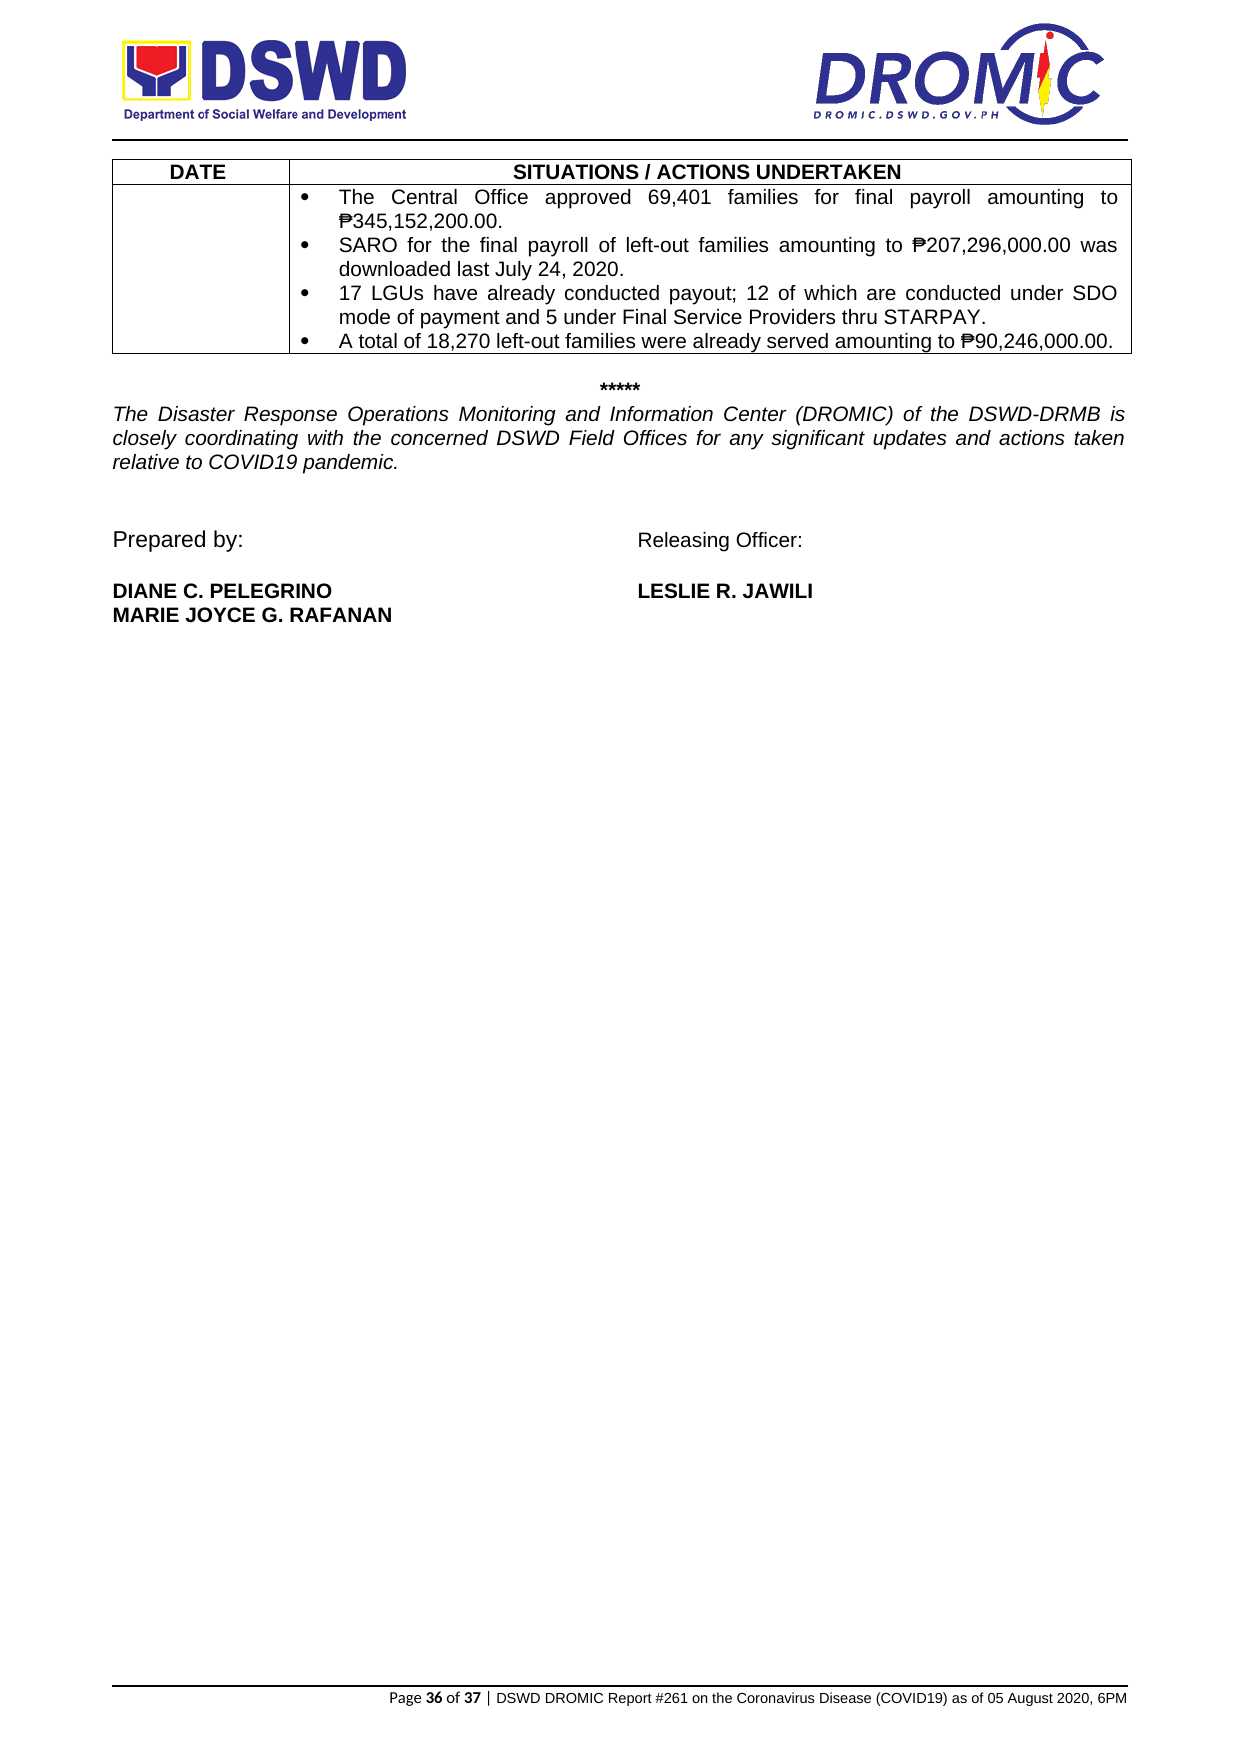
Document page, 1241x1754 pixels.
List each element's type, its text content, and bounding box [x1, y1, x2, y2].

text The Disaster Response Operations Monitoring and Information Center (DROMIC) of the DSWD-DRMB is closely coordinating with the concerned DSWD Field Offices for any significant updates and actions taken relative to COVID19 pandemic. [112, 402, 1128, 474]
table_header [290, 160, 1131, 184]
text DIANE C. PELEGRINO LESLIE R. JAWILI [112, 579, 1128, 603]
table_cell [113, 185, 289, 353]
picture [781, 23, 1133, 125]
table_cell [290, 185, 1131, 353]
text ***** [112, 354, 1128, 402]
text MARIE JOYCE G. RAFANAN [112, 603, 1128, 627]
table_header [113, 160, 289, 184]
text Prepared by: Releasing Officer: [562, 526, 1128, 579]
picture [112, 37, 416, 125]
